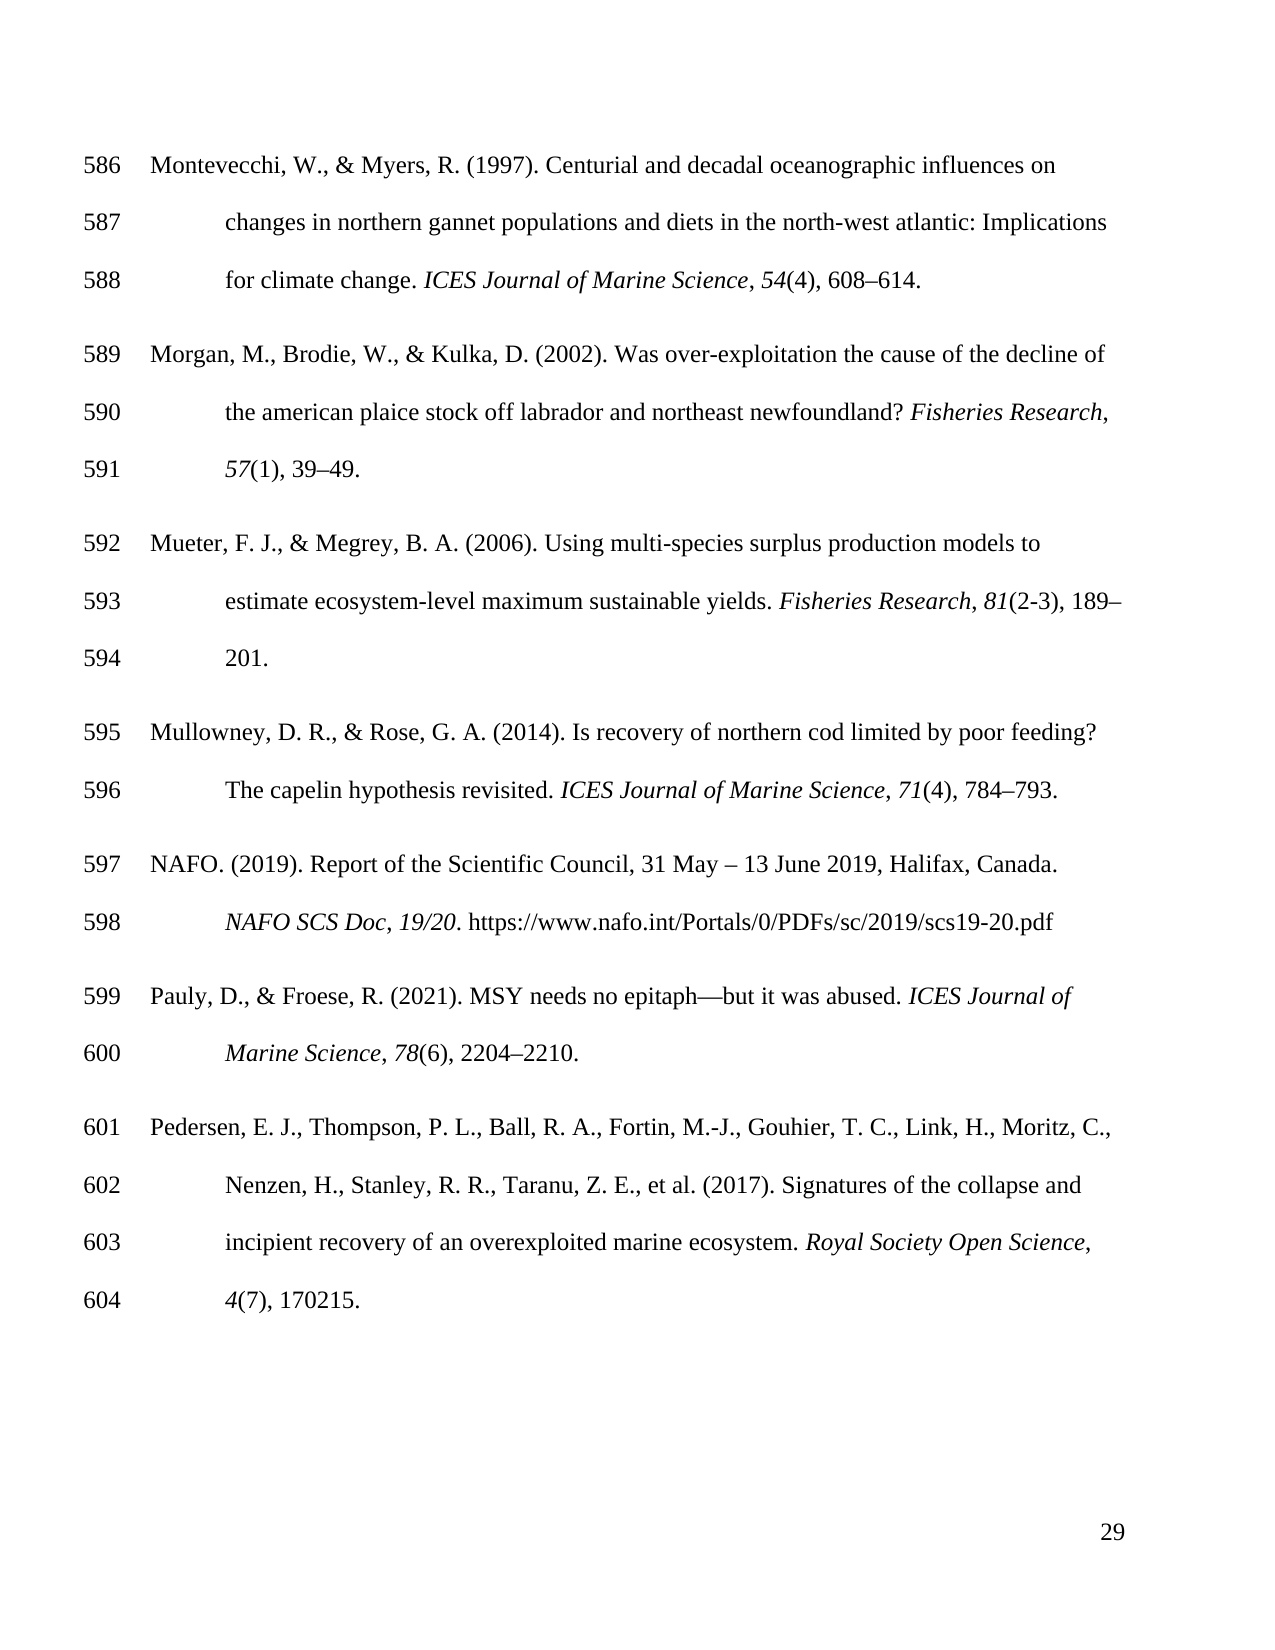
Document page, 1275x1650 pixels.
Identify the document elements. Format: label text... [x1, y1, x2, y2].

text Mullowney, D. R., & Rose, G. A. (2014). Is recovery of northern cod limited by poor feeding? The capelin hypothesis revisited. ICES Journal of Marine Science, 71(4), 784–793. [150, 717, 1125, 804]
text Mueter, F. J., & Megrey, B. A. (2006). Using multi-species surplus production models to estimate ecosystem-level maximum sustainable yields. Fisheries Research, 81(2-3), 189–201. [150, 528, 1125, 672]
text Montevecchi, W., & Myers, R. (1997). Centurial and decadal oceanographic influences on changes in northern gannet populations and diets in the north-west atlantic: Implications for climate change. ICES Journal of Marine Science, 54(4), 608–614. [150, 150, 1125, 294]
text Pauly, D., & Froese, R. (2021). MSY needs no epitaph—but it was abused. ICES Journal of Marine Science, 78(6), 2204–2210. [150, 981, 1125, 1067]
text Morgan, M., Brodie, W., & Kulka, D. (2002). Was over-exploitation the cause of the decline of the american plaice stock off labrador and northeast newfoundland? Fisheries Research, 57(1), 39–49. [150, 339, 1125, 483]
text NAFO. (2019). Report of the Scientific Council, 31 May – 13 June 2019, Halifax, Canada. NAFO SCS Doc, 19/20. https://www.nafo.int/Portals/0/PDFs/sc/2019/scs19-20.pdf [150, 849, 1125, 935]
text Pedersen, E. J., Thompson, P. L., Ball, R. A., Fortin, M.-J., Gouhier, T. C., Link, H., Moritz, C., Nenzen, H., Stanley, R. R., Taranu, Z. E., et al. (2017). Signatures of the collapse and incipient recovery of an overexploited marine ecosystem. Royal Society Open Science, 4(7), 170215. [150, 1112, 1125, 1314]
